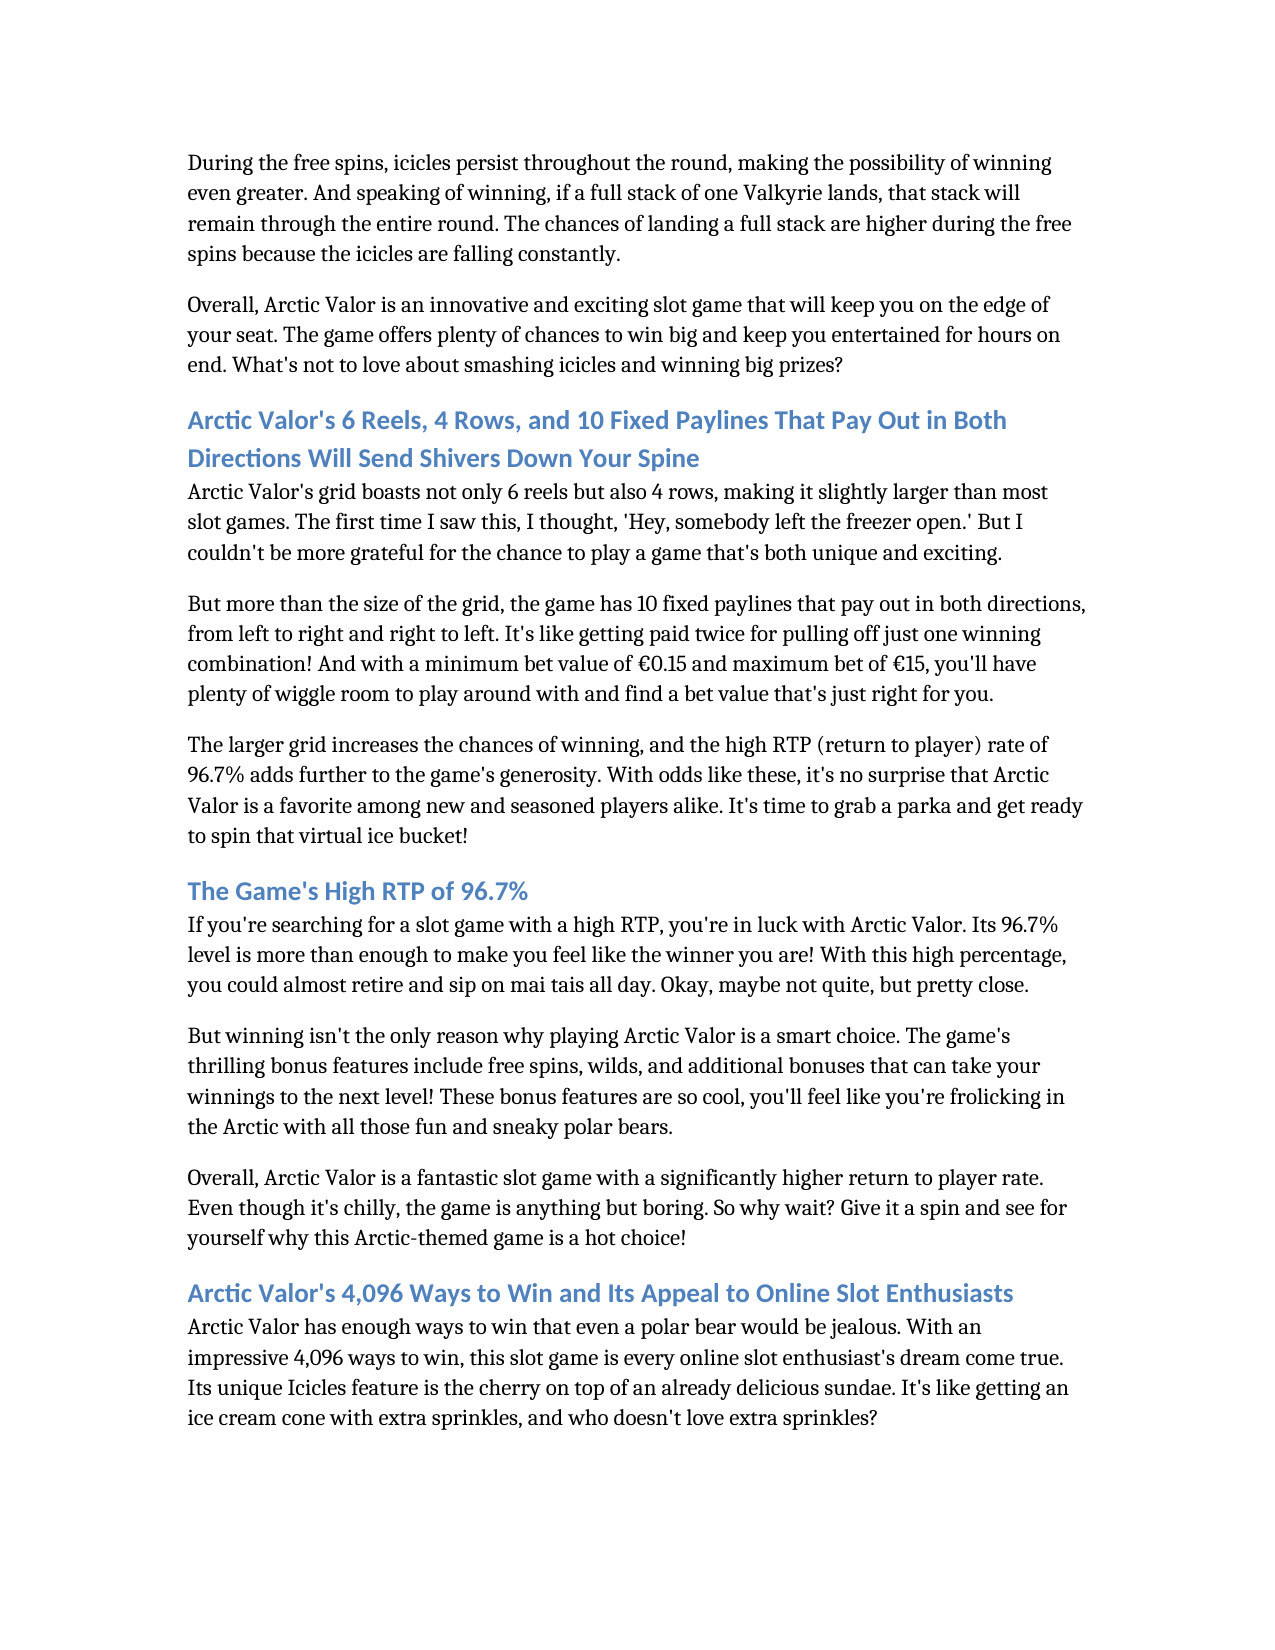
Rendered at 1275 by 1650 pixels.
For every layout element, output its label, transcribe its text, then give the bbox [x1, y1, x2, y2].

text Arctic Valor has enough ways to win that even a polar bear would be jealous. With an impressive 4,096 ways to win, this slot game is every online slot enthusiast's dream come true. Its unique Icicles feature is the cherry on top of an already delicious sundae. It's like getting an ice cream cone with extra sprinkles, and who doesn't love extra sprinkles? [187, 1314, 1087, 1431]
text The larger grid increases the chances of winning, and the high RTP (return to player) rate of 96.7% adds further to the game's generosity. With odds like these, it's no surprise that Arctic Valor is a favorite among new and seasoned players alike. It's time to grab a parka and get ready to spin that virtual ice bucket! [187, 732, 1087, 849]
text Overall, Arctic Valor is a fantastic slot game with a significantly higher return to player rate. Even though it's chilly, the game is anything but boring. So why wait? Give it a spin and see for yourself why this Arctic-themed game is a hot choice! [187, 1165, 1087, 1252]
text Arctic Valor's grid boasts not only 6 reels but also 4 rows, making it slightly larger than most slot games. The first time I saw this, I thought, 'Hey, somebody left the freezer open.' But I couldn't be more grateful for the chance to play a game that's both unique and exciting. [187, 479, 1087, 566]
subtitle The Game's High RTP of 96.7% [187, 874, 1087, 907]
text If you're searching for a slot game with a high RTP, you're in luck with Arctic Valor. Its 96.7% level is more than enough to make you feel like the winner you are! With this high percentage, you could almost retire and sip on mai tais all day. Okay, maybe not quite, but pretty close. [187, 912, 1087, 998]
text But winning isn't the only reason why playing Arctic Valor is a smart choice. The game's thrilling bonus features include free spins, wilds, and additional bonuses that can take your winnings to the next level! These bonus features are so cool, you'll feel like you're frolicking in the Arctic with all those fun and sneaky polar bears. [187, 1023, 1087, 1140]
subtitle Arctic Valor's 4,096 Ways to Win and Its Appeal to Online Slot Enthusiasts [187, 1276, 1087, 1309]
subtitle Arctic Valor's 6 Reels, 4 Rows, and 10 Fixed Paylines That Pay Out in Both Directions Will Send Shivers Down Your Spine [187, 403, 1087, 474]
text Overall, Arctic Valor is an innovative and exciting slot game that will keep you on the edge of your seat. The game offers plenty of chances to win big and keep you entertained for hours on end. What's not to love about smashing icicles and winning big prizes? [187, 292, 1087, 378]
text But more than the size of the grid, the game has 10 fixed paylines that pay out in both directions, from left to right and right to left. It's like getting paid twice for pulling off just one winning combination! And with a minimum bet value of €0.15 and maximum bet of €15, you'll have plenty of wiggle room to play around with and find a bet value that's just right for you. [187, 590, 1087, 707]
